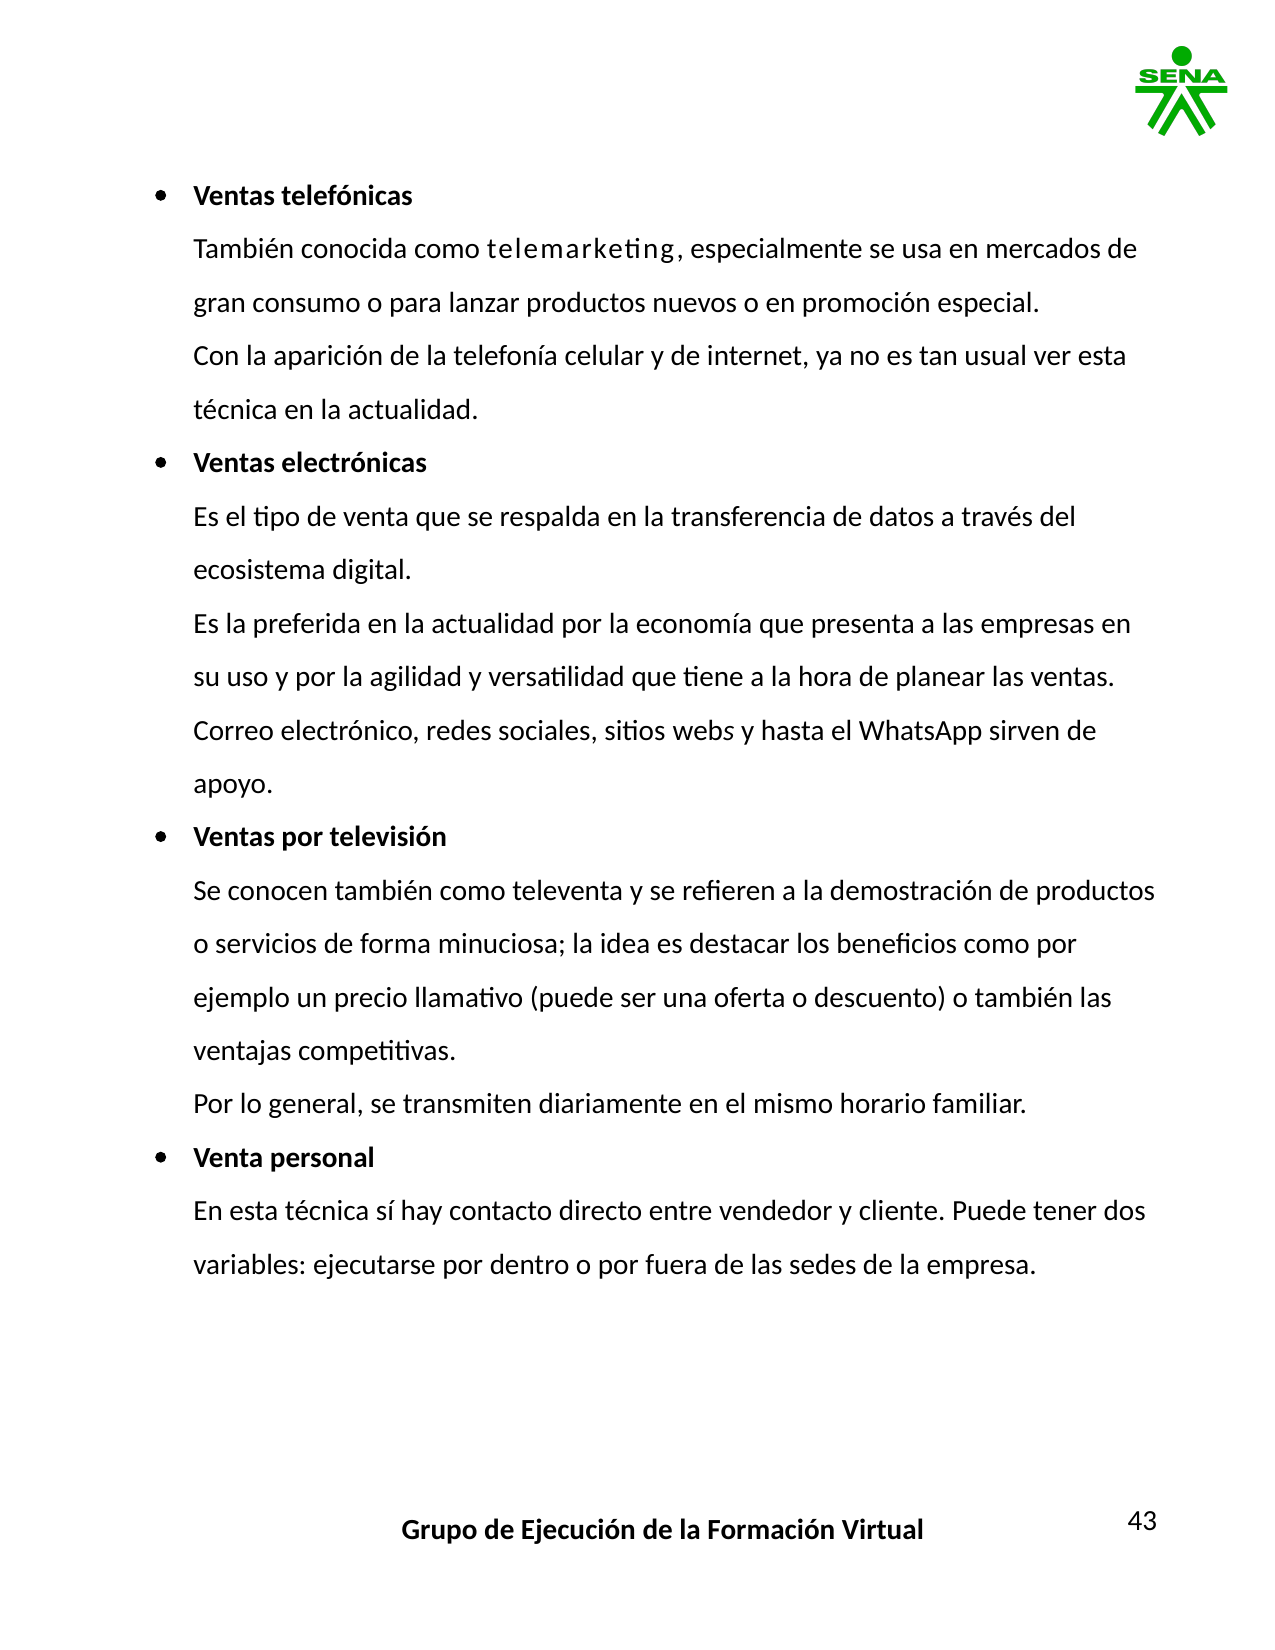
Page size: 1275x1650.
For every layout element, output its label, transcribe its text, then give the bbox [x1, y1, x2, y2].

list En esta técnica sí hay contacto directo entre vendedor y cliente. Puede tener dos variables: ejecutarse por dentro o por fuera de las sedes de la empresa. [193, 1192, 1157, 1282]
list Venta personal [156, 1139, 1157, 1175]
list Se conocen también como televenta y se refieren a la demostración de productos o servicios de forma minuciosa; la idea es destacar los beneficios como por ejemplo un precio llamativo (puede ser una oferta o descuento) o también las ventajas competitivas. [193, 872, 1157, 1068]
list Con la aparición de la telefonía celular y de internet, ya no es tan usual ver esta técnica en la actualidad. [193, 337, 1157, 427]
list Ventas electrónicas [156, 444, 1157, 480]
list Ventas telefónicas [156, 177, 1157, 213]
list Es el tipo de venta que se respalda en la transferencia de datos a través del ecosistema digital. [193, 498, 1157, 587]
picture [1135, 46, 1228, 136]
list También conocida como telemarketing, especialmente se usa en mercados de gran consumo o para lanzar productos nuevos o en promoción especial. [193, 231, 1157, 320]
list Ventas por televisión [156, 818, 1157, 854]
list Por lo general, se transmiten diariamente en el mismo horario familiar. [193, 1086, 1157, 1121]
list Es la preferida en la actualidad por la economía que presenta a las empresas en su uso y por la agilidad y versatilidad que tiene a la hora de planear las ventas. Correo electrónico, redes sociales, sitios webs y hasta el WhatsApp sirven de apoyo. [193, 605, 1157, 801]
